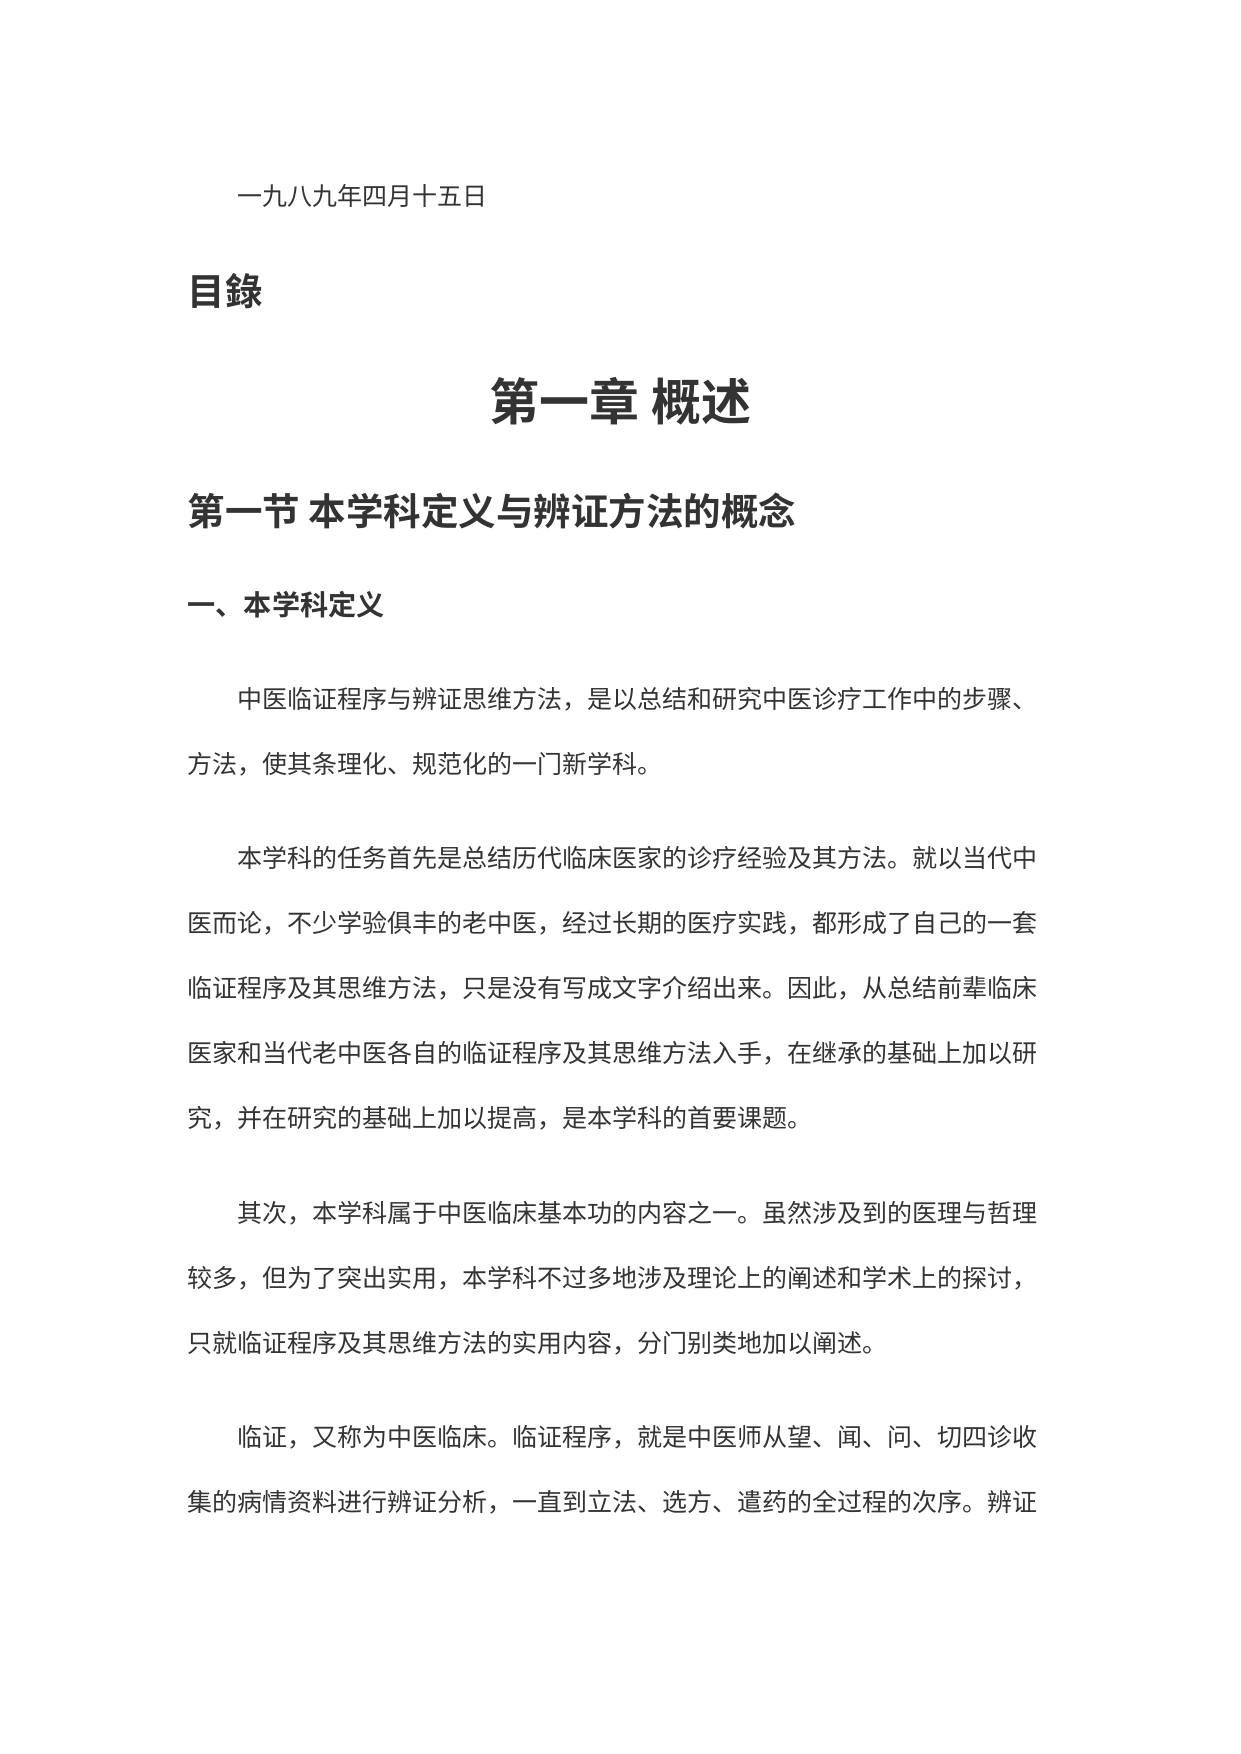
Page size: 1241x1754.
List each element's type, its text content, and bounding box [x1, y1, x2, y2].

text 第一节 本学科定义与辨证方法的概念 [187, 477, 1053, 542]
text 中医临证程序与辨证思维方法，是以总结和研究中医诊疗工作中的步骤、方法，使其条理化、规范化的一门新学科。 [187, 665, 1053, 795]
text 一、本学科定义 [187, 571, 1053, 636]
text 一九八九年四月十五日 [187, 162, 1053, 227]
text 目錄 [187, 256, 1053, 321]
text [187, 1403, 1053, 1533]
text 第一章 概述 [187, 350, 1053, 448]
text 本学科的任务首先是总结历代临床医家的诊疗经验及其方法。就以当代中医而论，不少学验俱丰的老中医，经过长期的医疗实践，都形成了自己的一套临证程序及其思维方法，只是没有写成文字介绍出来。因此，从总结前辈临床医家和当代老中医各自的临证程序及其思维方法入手，在继承的基础上加以研究，并在研究的基础上加以提高，是本学科的首要课题。 [187, 824, 1053, 1149]
text 其次，本学科属于中医临床基本功的内容之一。虽然涉及到的医理与哲理较多，但为了突出实用，本学科不过多地涉及理论上的阐述和学术上的探讨，只就临证程序及其思维方法的实用内容，分门别类地加以阐述。 [187, 1179, 1053, 1374]
